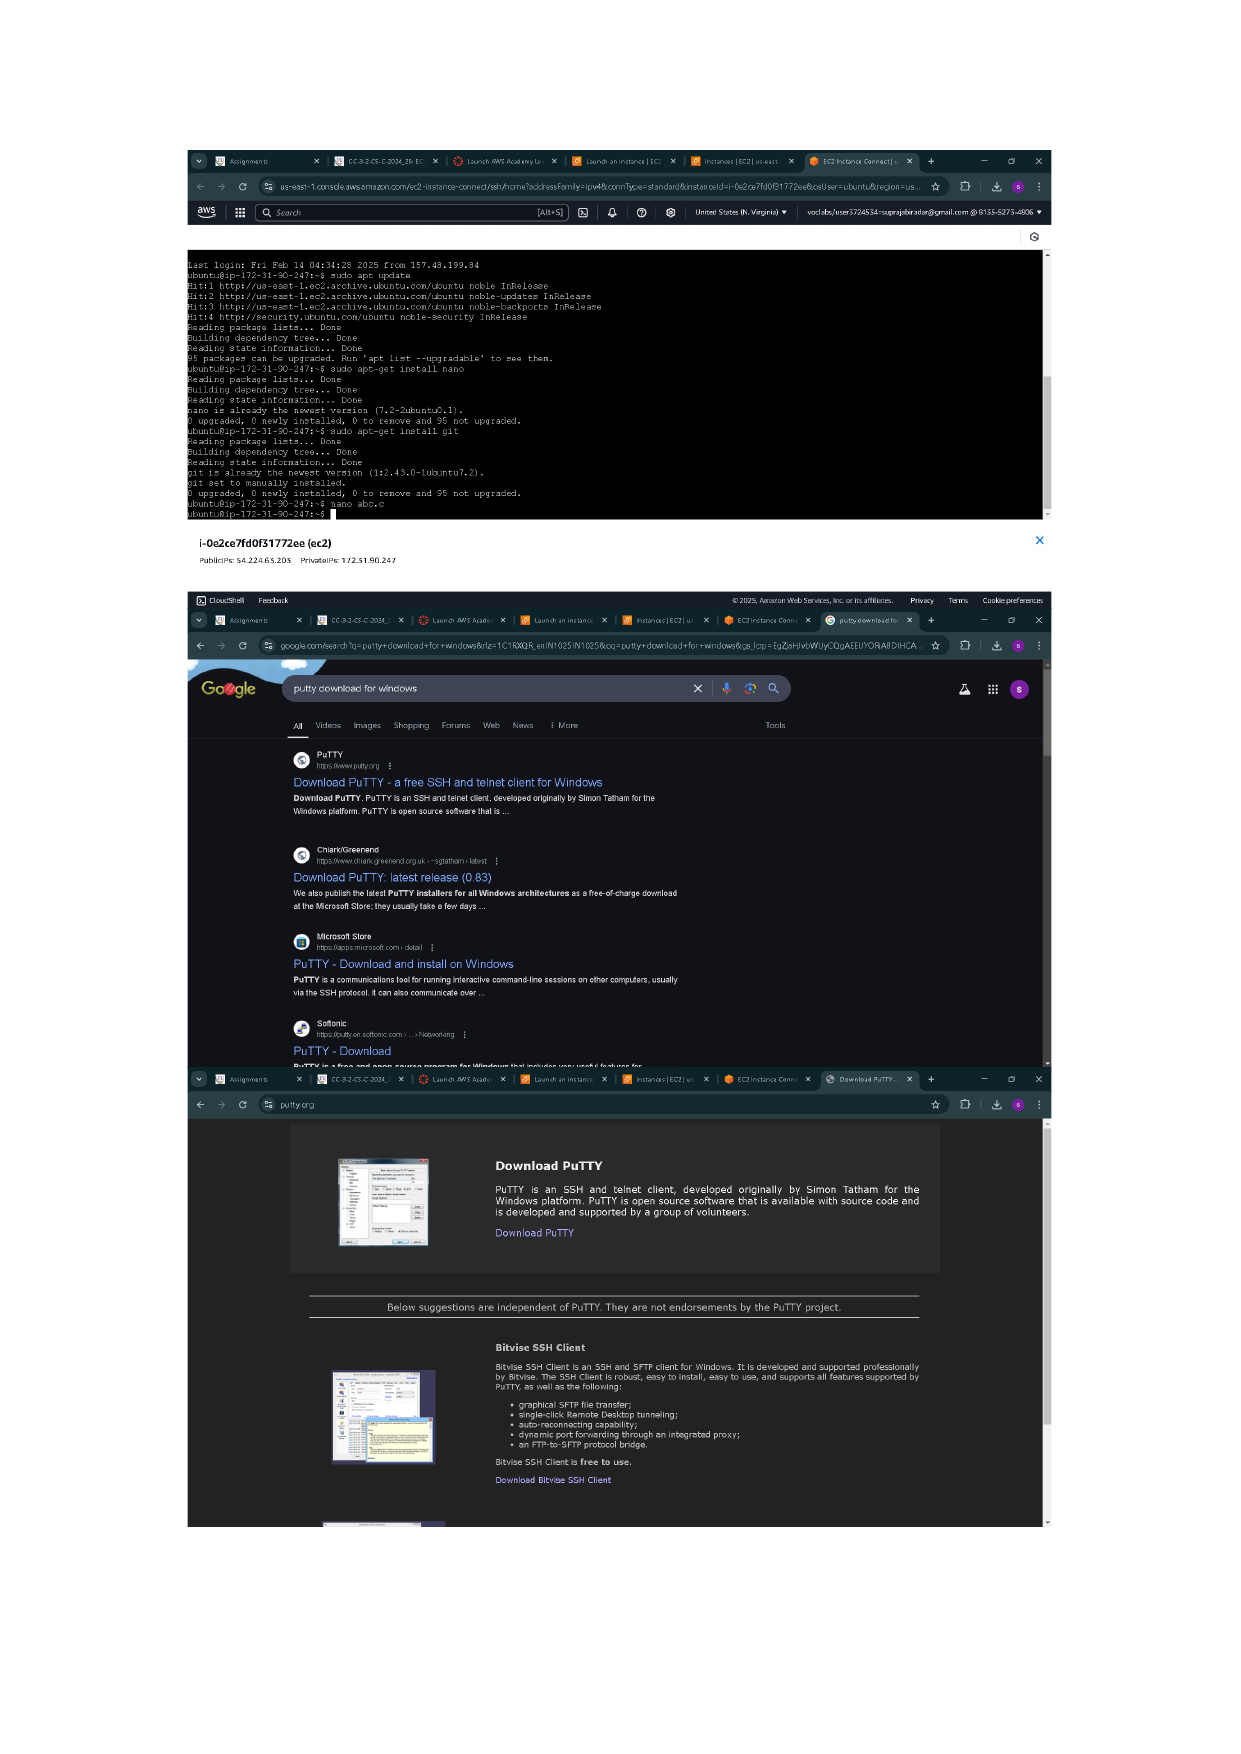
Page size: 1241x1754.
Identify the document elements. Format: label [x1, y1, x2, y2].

picture [187, 150, 1052, 1527]
